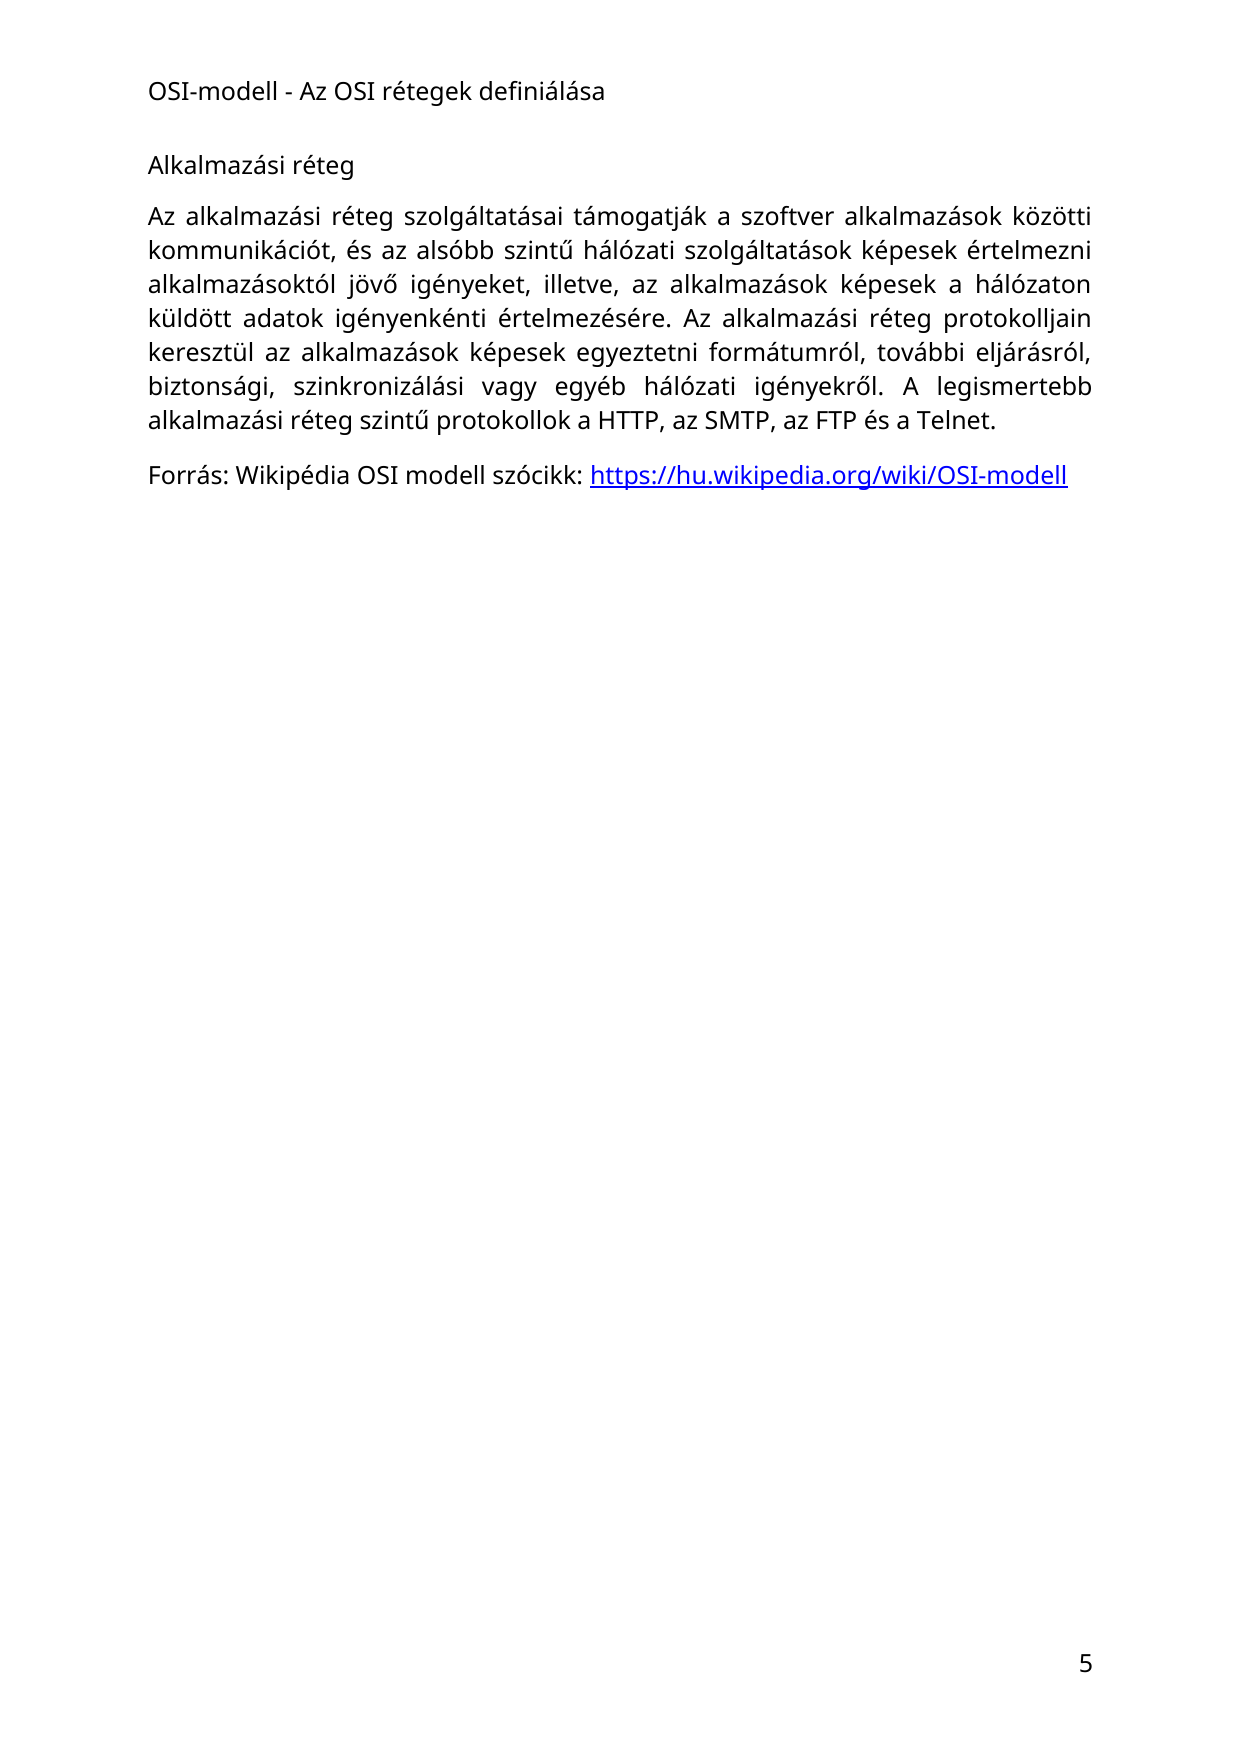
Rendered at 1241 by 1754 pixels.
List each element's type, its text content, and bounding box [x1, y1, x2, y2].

text Az alkalmazási réteg szolgáltatásai támogatják a szoftver alkalmazások közötti kommunikációt, és az alsóbb szintű hálózati szolgáltatások képesek értelmezni alkalmazásoktól jövő igényeket, illetve, az alkalmazások képesek a hálózaton küldött adatok igényenkénti értelmezésére. Az alkalmazási réteg protokolljain keresztül az alkalmazások képesek egyeztetni formátumról, további eljárásról, biztonsági, szinkronizálási vagy egyéb hálózati igényekről. A legismertebb alkalmazási réteg szintű protokollok a HTTP, az SMTP, az FTP és a Telnet. [148, 198, 1093, 437]
text Forrás: Wikipédia OSI modell szócikk: https://hu.wikipedia.org/wiki/OSI-modell [148, 458, 1093, 492]
text Alkalmazási réteg [148, 148, 1093, 182]
